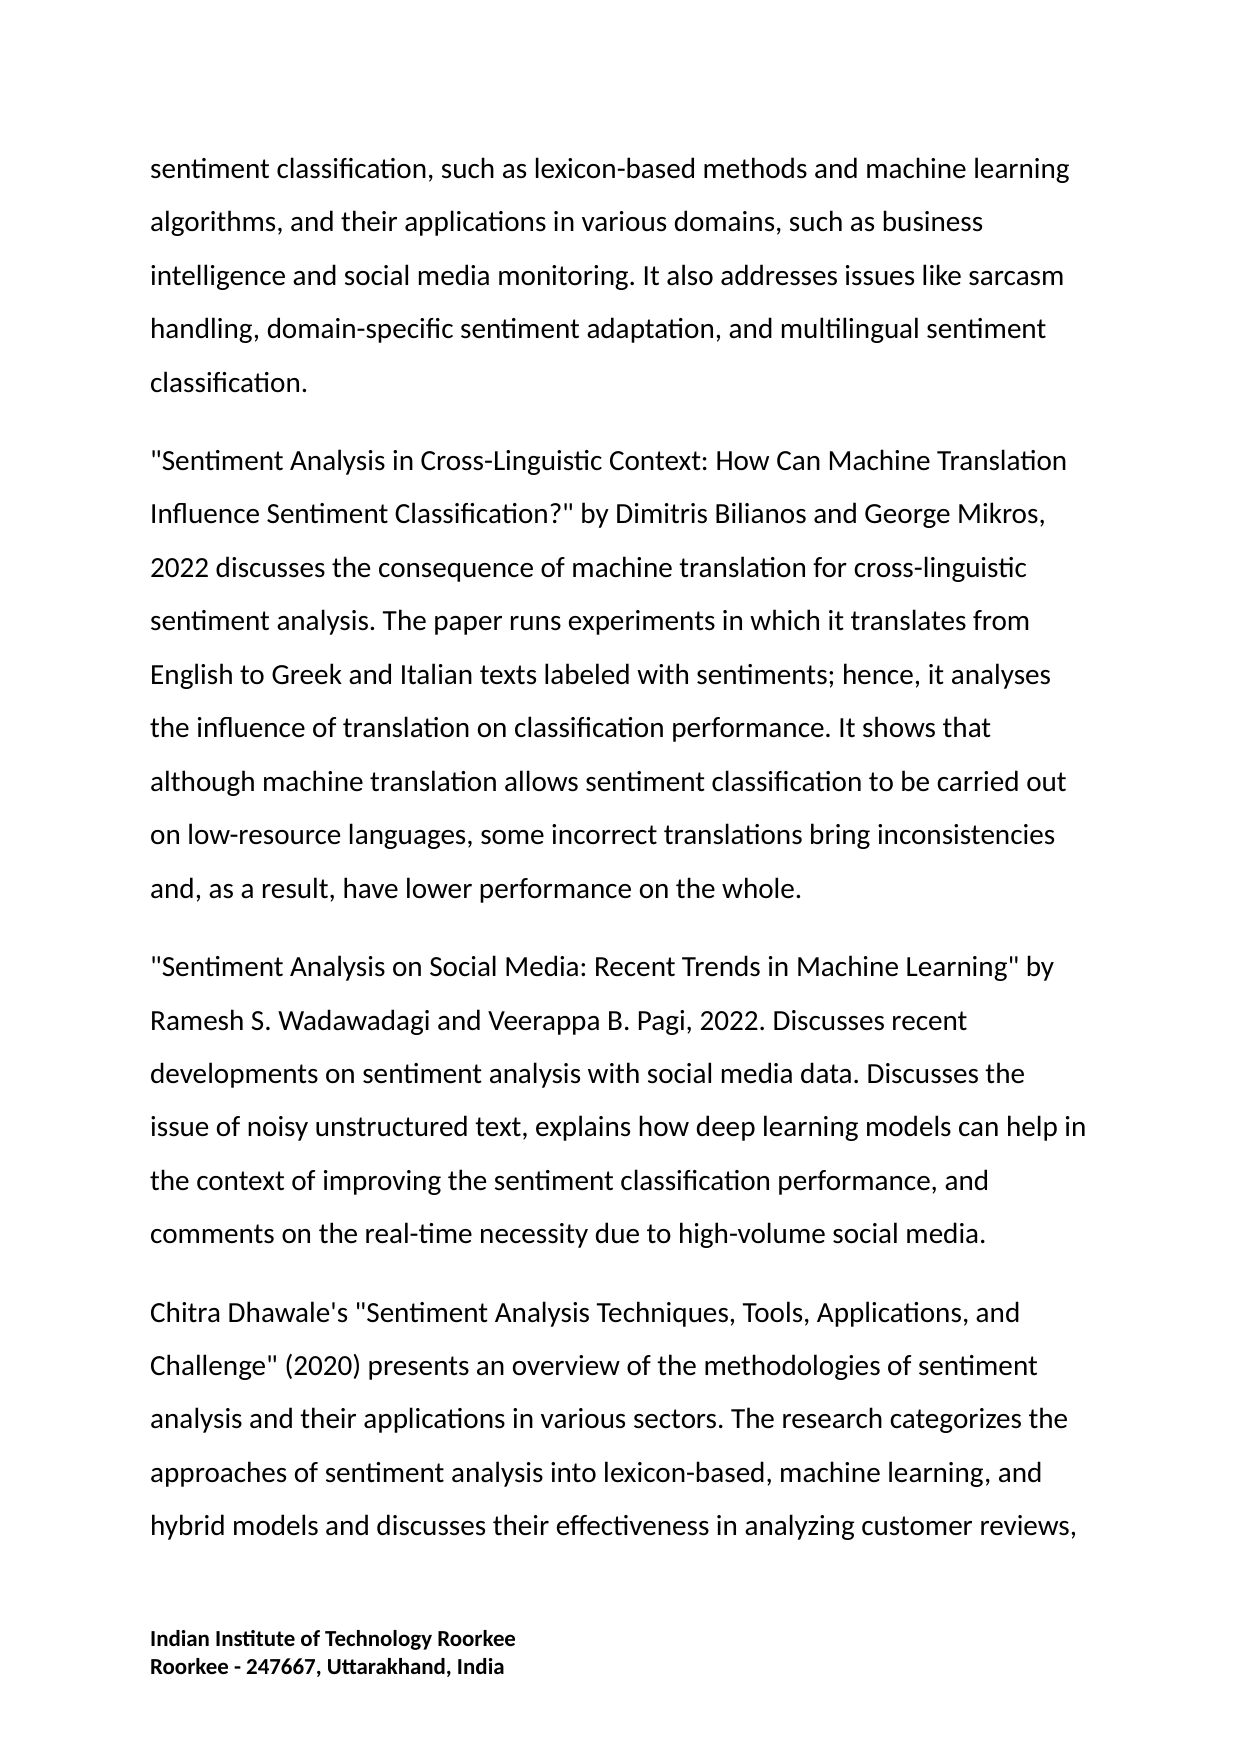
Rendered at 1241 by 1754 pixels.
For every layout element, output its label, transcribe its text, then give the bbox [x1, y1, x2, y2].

text "Sentiment Analysis in Cross-Linguistic Context: How Can Machine Translation Influence Sentiment Classification?" by Dimitris Bilianos and George Mikros, 2022 discusses the consequence of machine translation for cross-linguistic sentiment analysis. The paper runs experiments in which it translates from English to Greek and Italian texts labeled with sentiments; hence, it analyses the influence of translation on classification performance. It shows that although machine translation allows sentiment classification to be carried out on low-resource languages, some incorrect translations bring inconsistencies and, as a result, have lower performance on the whole. [150, 442, 1090, 905]
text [150, 1294, 1090, 1543]
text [150, 150, 1090, 399]
text "Sentiment Analysis on Social Media: Recent Trends in Machine Learning" by Ramesh S. Wadawadagi and Veerappa B. Pagi, 2022. Discusses recent developments on sentiment analysis with social media data. Discusses the issue of noisy unstructured text, explains how deep learning models can help in the context of improving the sentiment classification performance, and comments on the real-time necessity due to high-volume social media. [150, 948, 1090, 1251]
